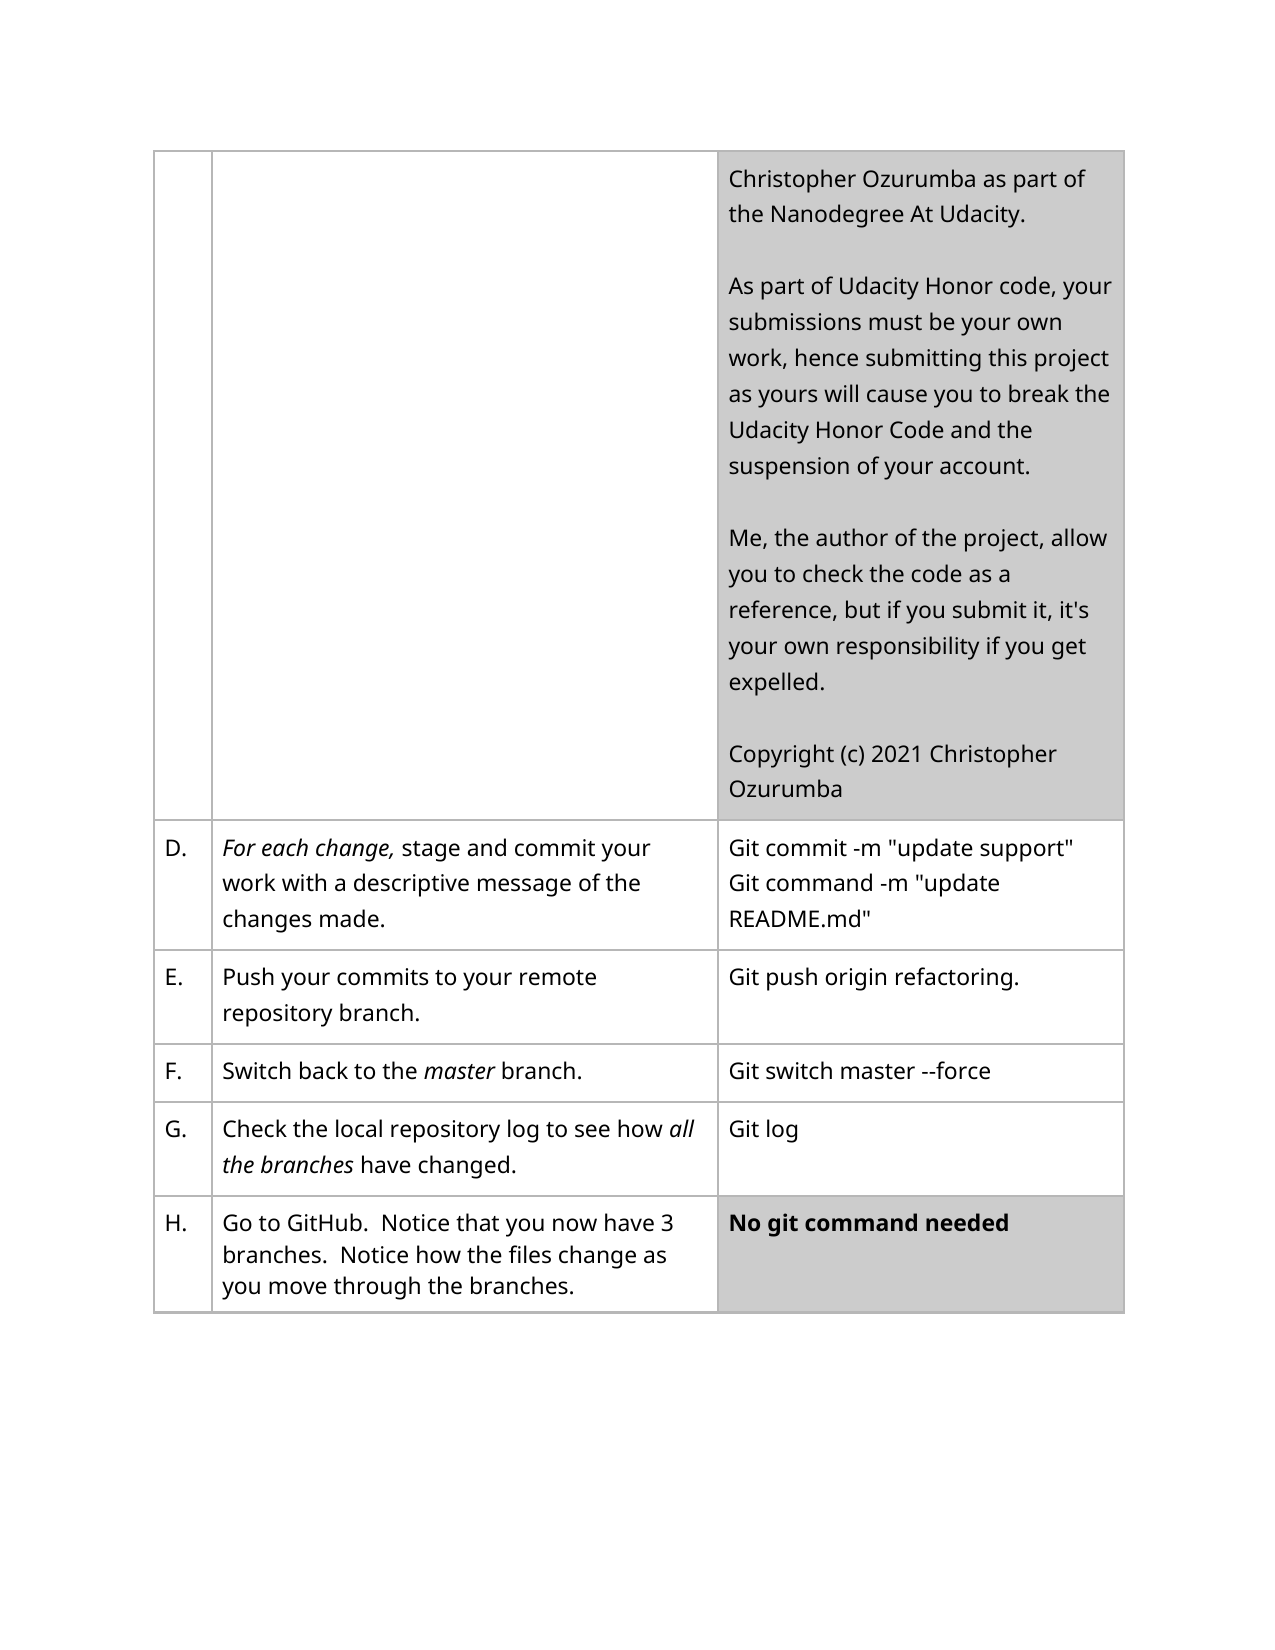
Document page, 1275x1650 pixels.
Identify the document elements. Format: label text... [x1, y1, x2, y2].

table_cell Check the local repository log to see how all the branches have changed. [213, 1103, 717, 1195]
table_cell H. [155, 1197, 211, 1311]
table_cell Git commit -m "update support" Git command -m "update README.md" [719, 821, 1123, 949]
table_cell Git log [719, 1103, 1123, 1195]
table_cell G. [155, 1103, 211, 1195]
table_cell Push your commits to your remote repository branch. [213, 951, 717, 1043]
table_cell Git switch master --force [719, 1045, 1123, 1101]
table_cell D. [155, 821, 211, 949]
table_cell Git push origin refactoring. [719, 951, 1123, 1043]
table_cell E. [155, 951, 211, 1043]
table_cell C. [155, 152, 211, 819]
table_cell F. [155, 1045, 211, 1101]
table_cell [719, 152, 1123, 819]
table_cell No git command needed [719, 1197, 1123, 1311]
table_cell Go to GitHub. Notice that you now have 3 branches. Notice how the files change as you move through the branches. [213, 1197, 717, 1311]
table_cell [213, 152, 717, 819]
table_cell Switch back to the master branch. [213, 1045, 717, 1101]
table_cell For each change, stage and commit your work with a descriptive message of the changes made. [213, 821, 717, 949]
